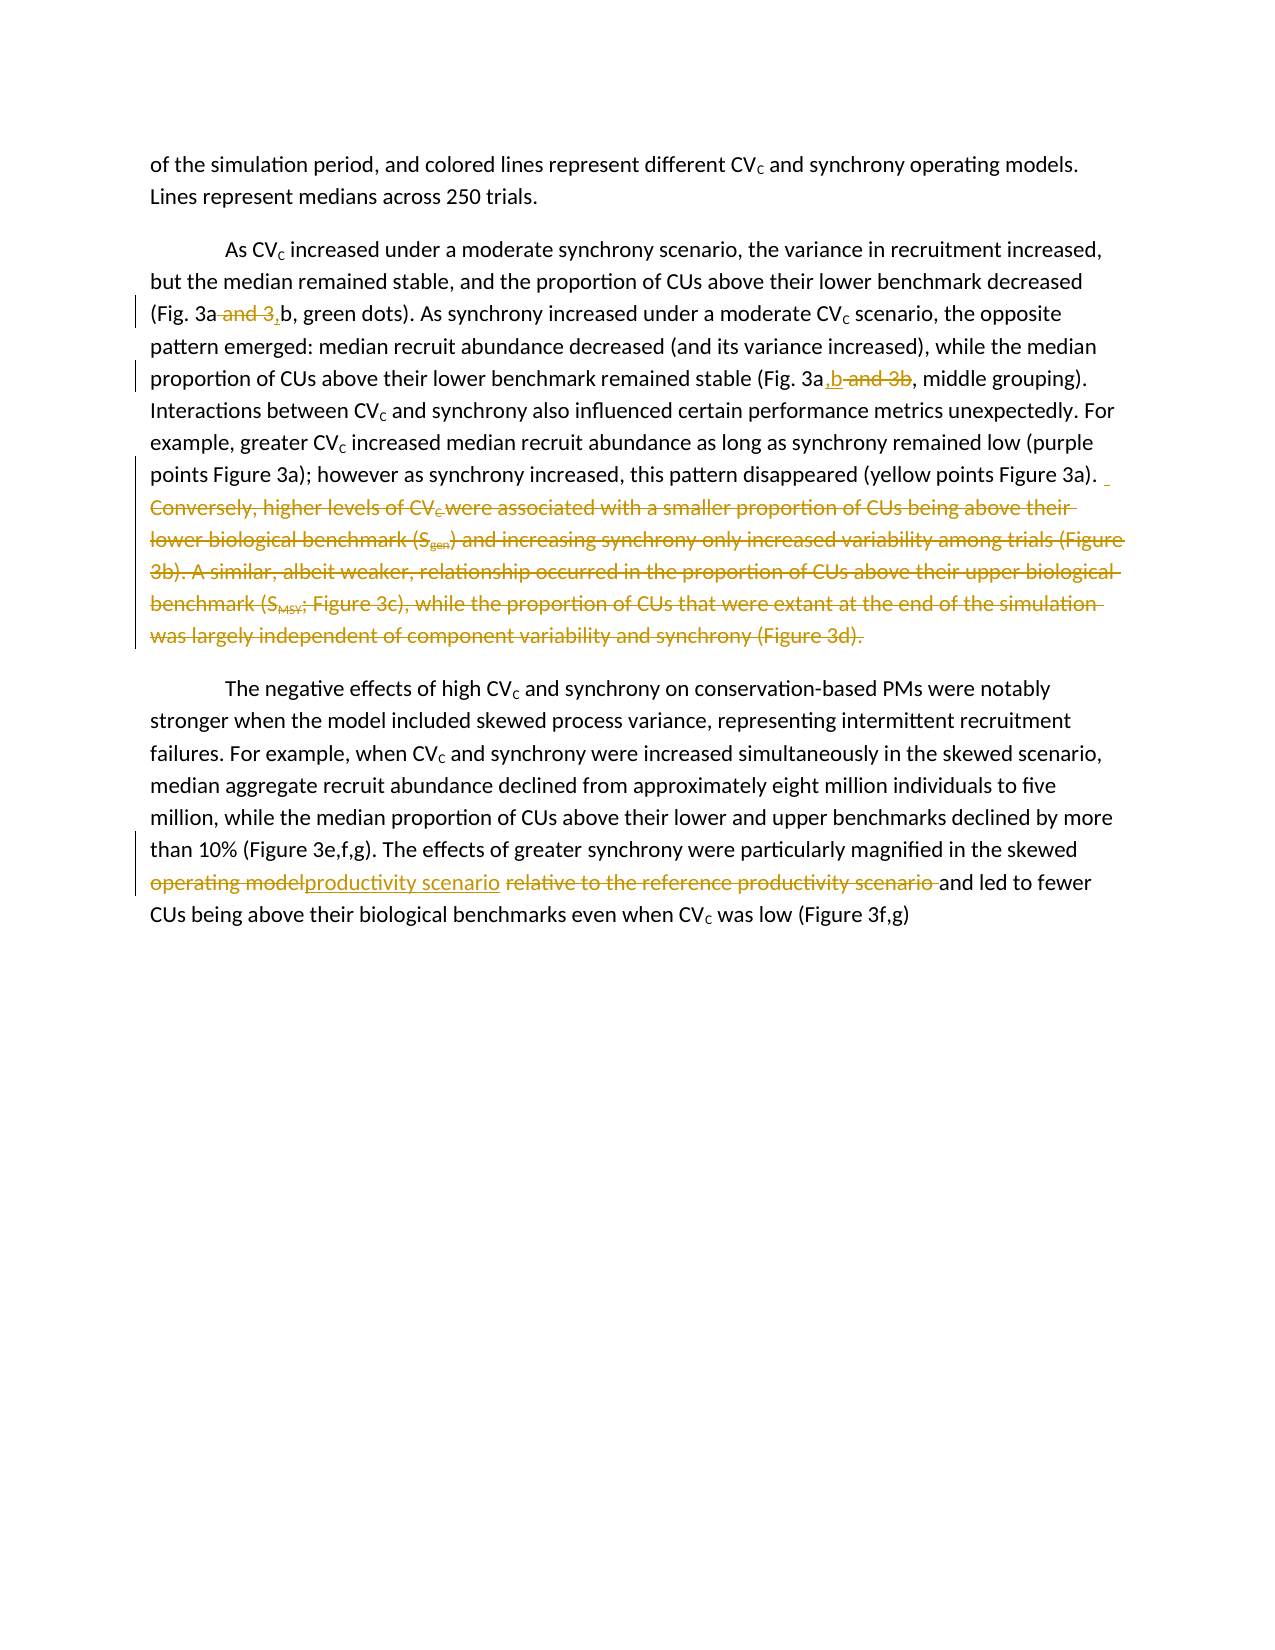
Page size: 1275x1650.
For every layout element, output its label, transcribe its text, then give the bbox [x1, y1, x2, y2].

text The negative effects of high CVC and synchrony on conservation-based PMs were notably stronger when the model included skewed process variance, representing intermittent recruitment failures. For example, when CVC and synchrony were increased simultaneously in the skewed scenario, median aggregate recruit abundance declined from approximately eight million individuals to five million, while the median proportion of CUs above their lower and upper benchmarks declined by more than 10% (Figure 3e,f,g). The effects of greater synchrony were particularly magnified in the skewed and led to fewer CUs being above their biological benchmarks even when CVC was low (Figure 3f,g) [150, 674, 1125, 928]
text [150, 150, 1125, 210]
